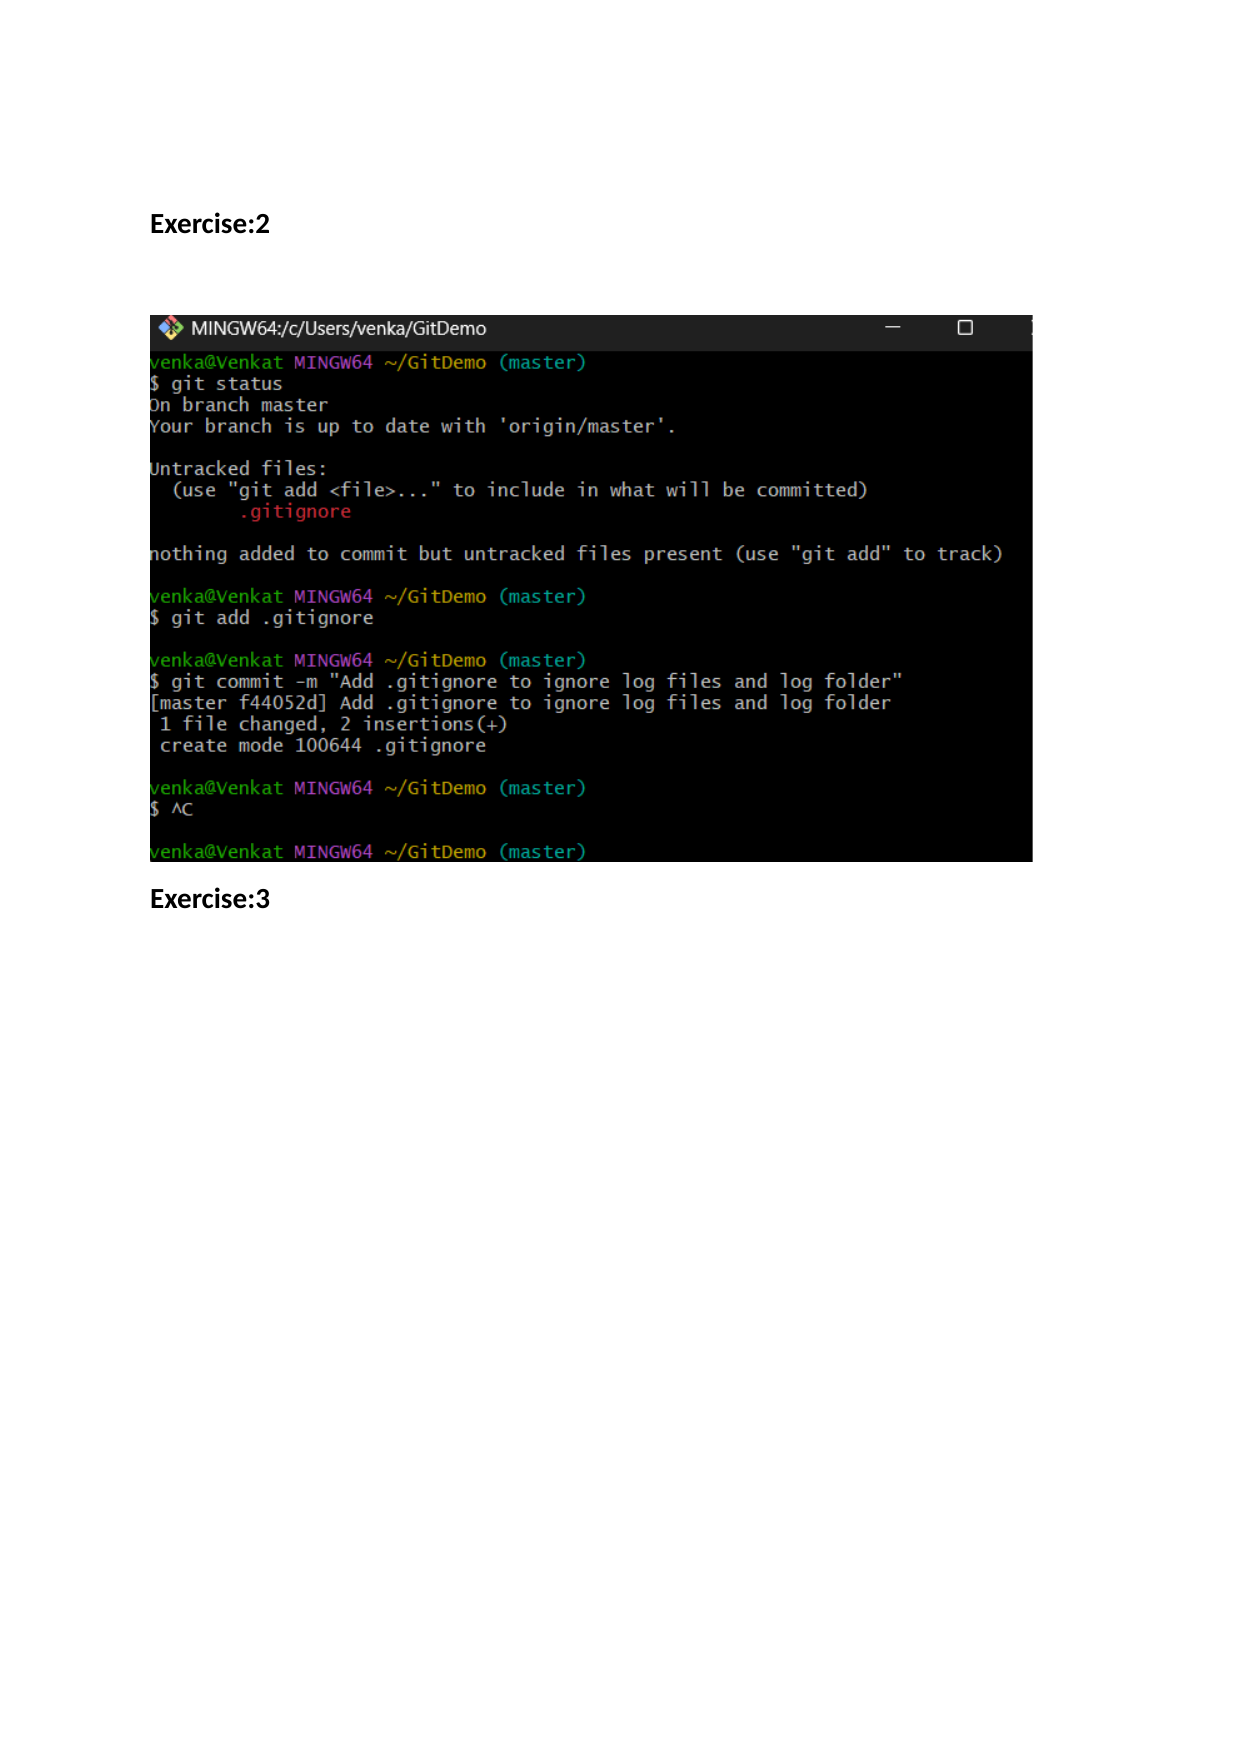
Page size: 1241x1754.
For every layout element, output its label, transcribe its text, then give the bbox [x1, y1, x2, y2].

text Exercise:2 [150, 205, 1090, 241]
text Exercise:3 [150, 881, 1090, 916]
picture [150, 315, 1033, 862]
